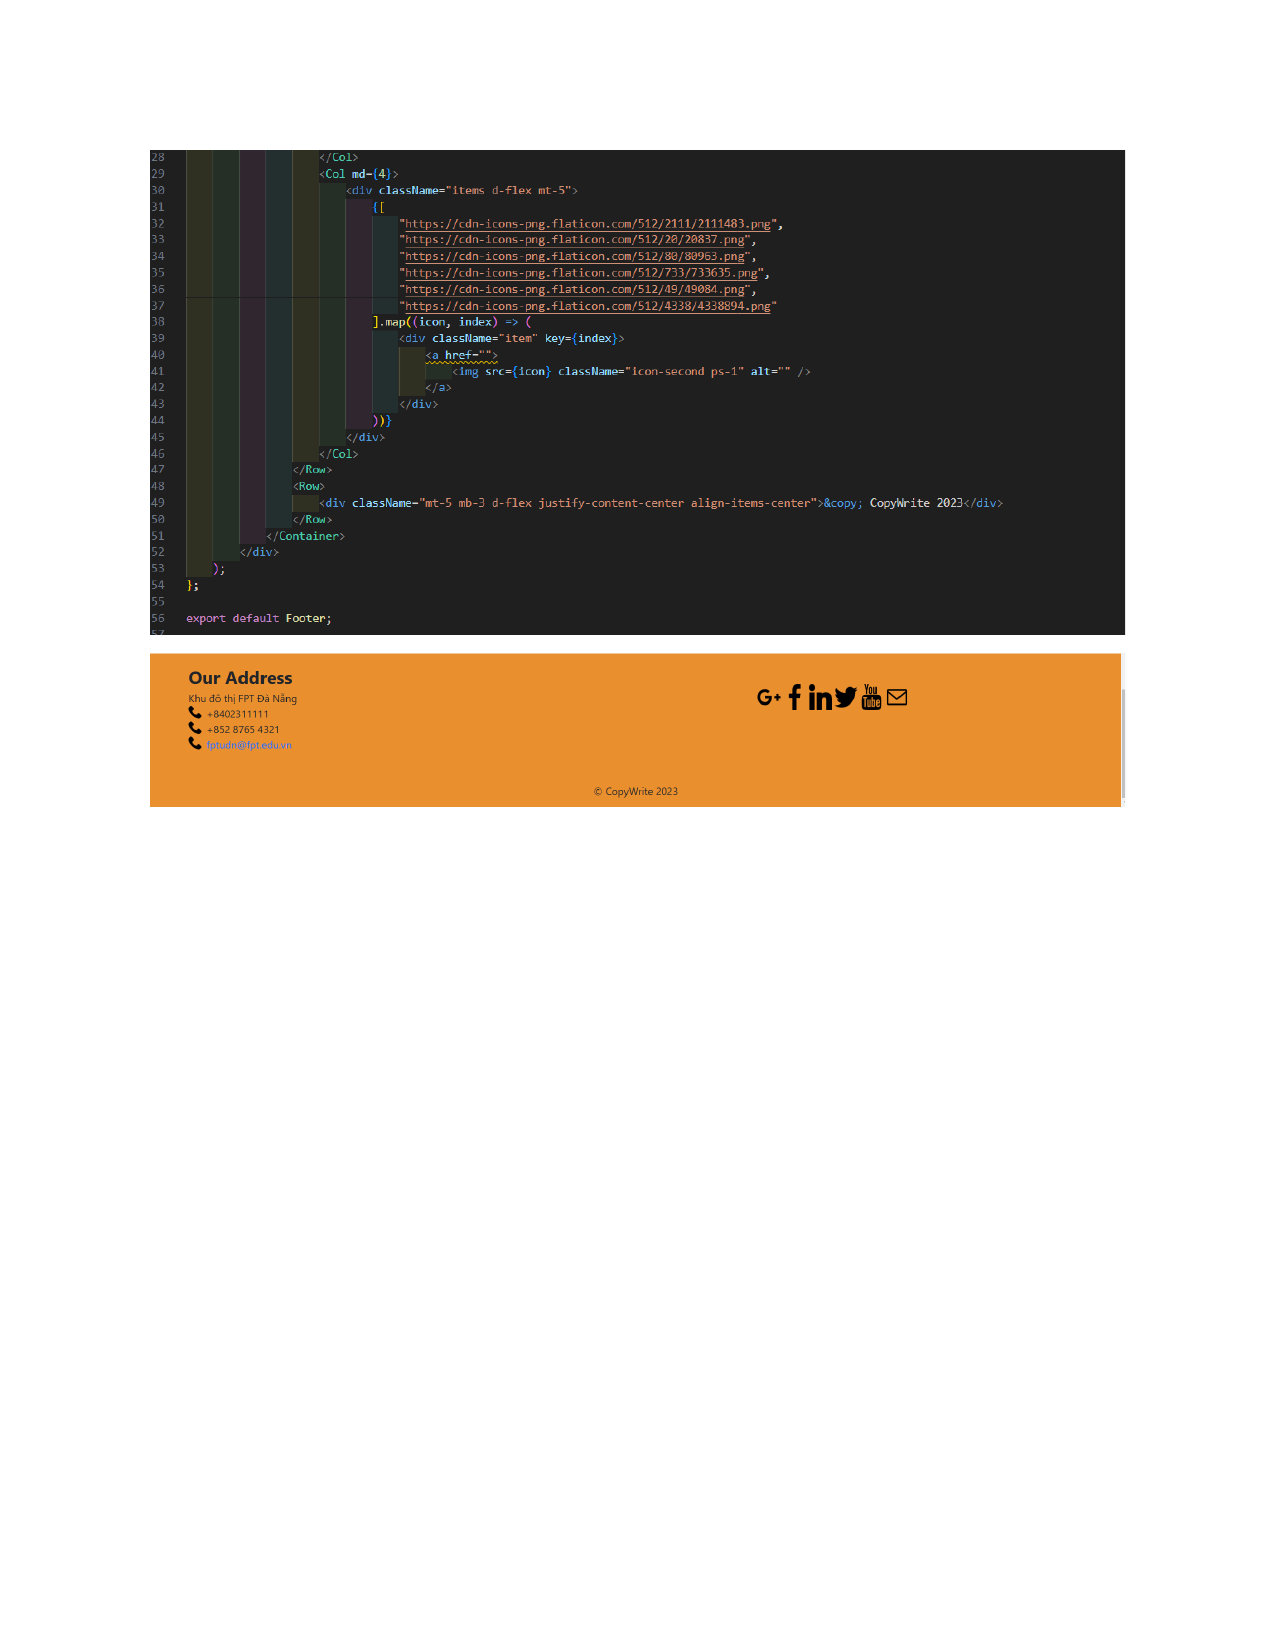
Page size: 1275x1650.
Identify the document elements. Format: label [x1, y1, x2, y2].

picture [150, 653, 1125, 807]
picture [150, 150, 1125, 635]
